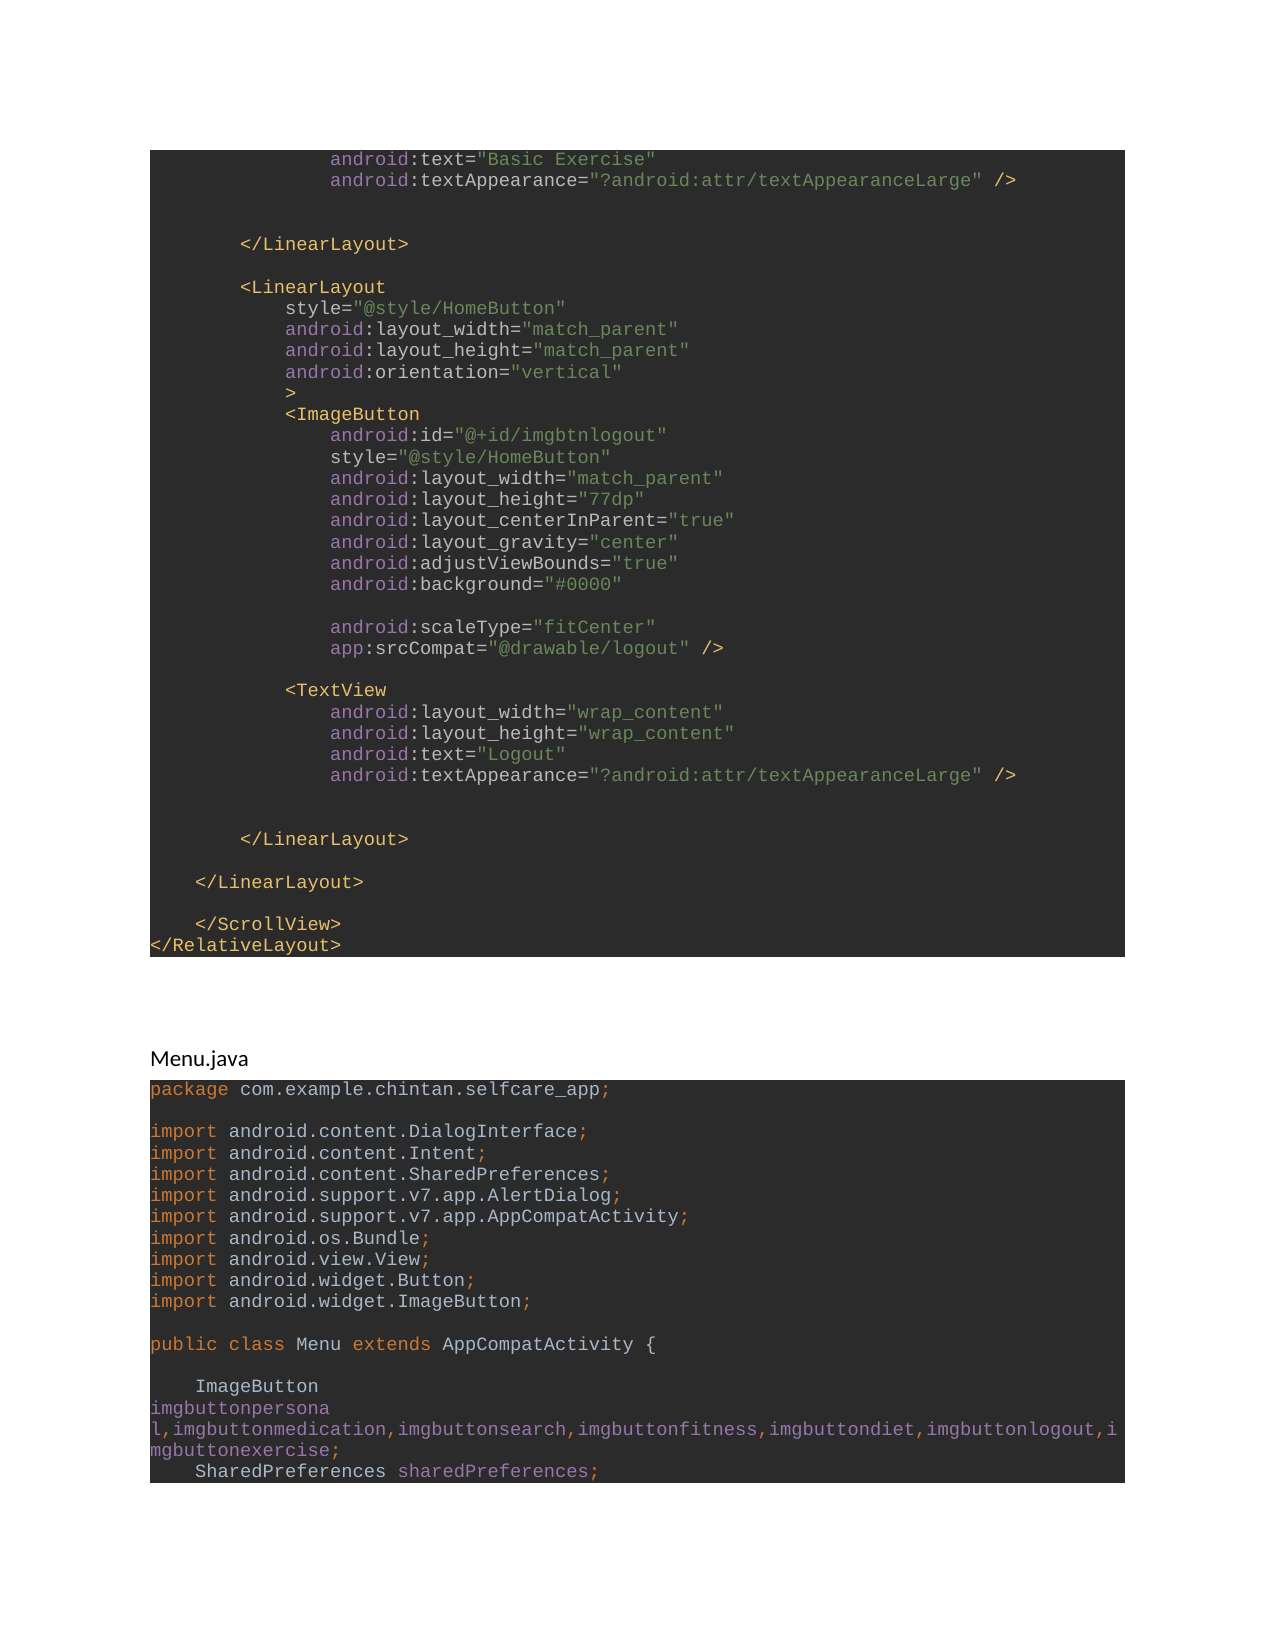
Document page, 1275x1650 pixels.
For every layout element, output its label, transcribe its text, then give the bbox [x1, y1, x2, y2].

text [150, 150, 1125, 957]
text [150, 1080, 1125, 1483]
text Menu.java [150, 1044, 1125, 1072]
